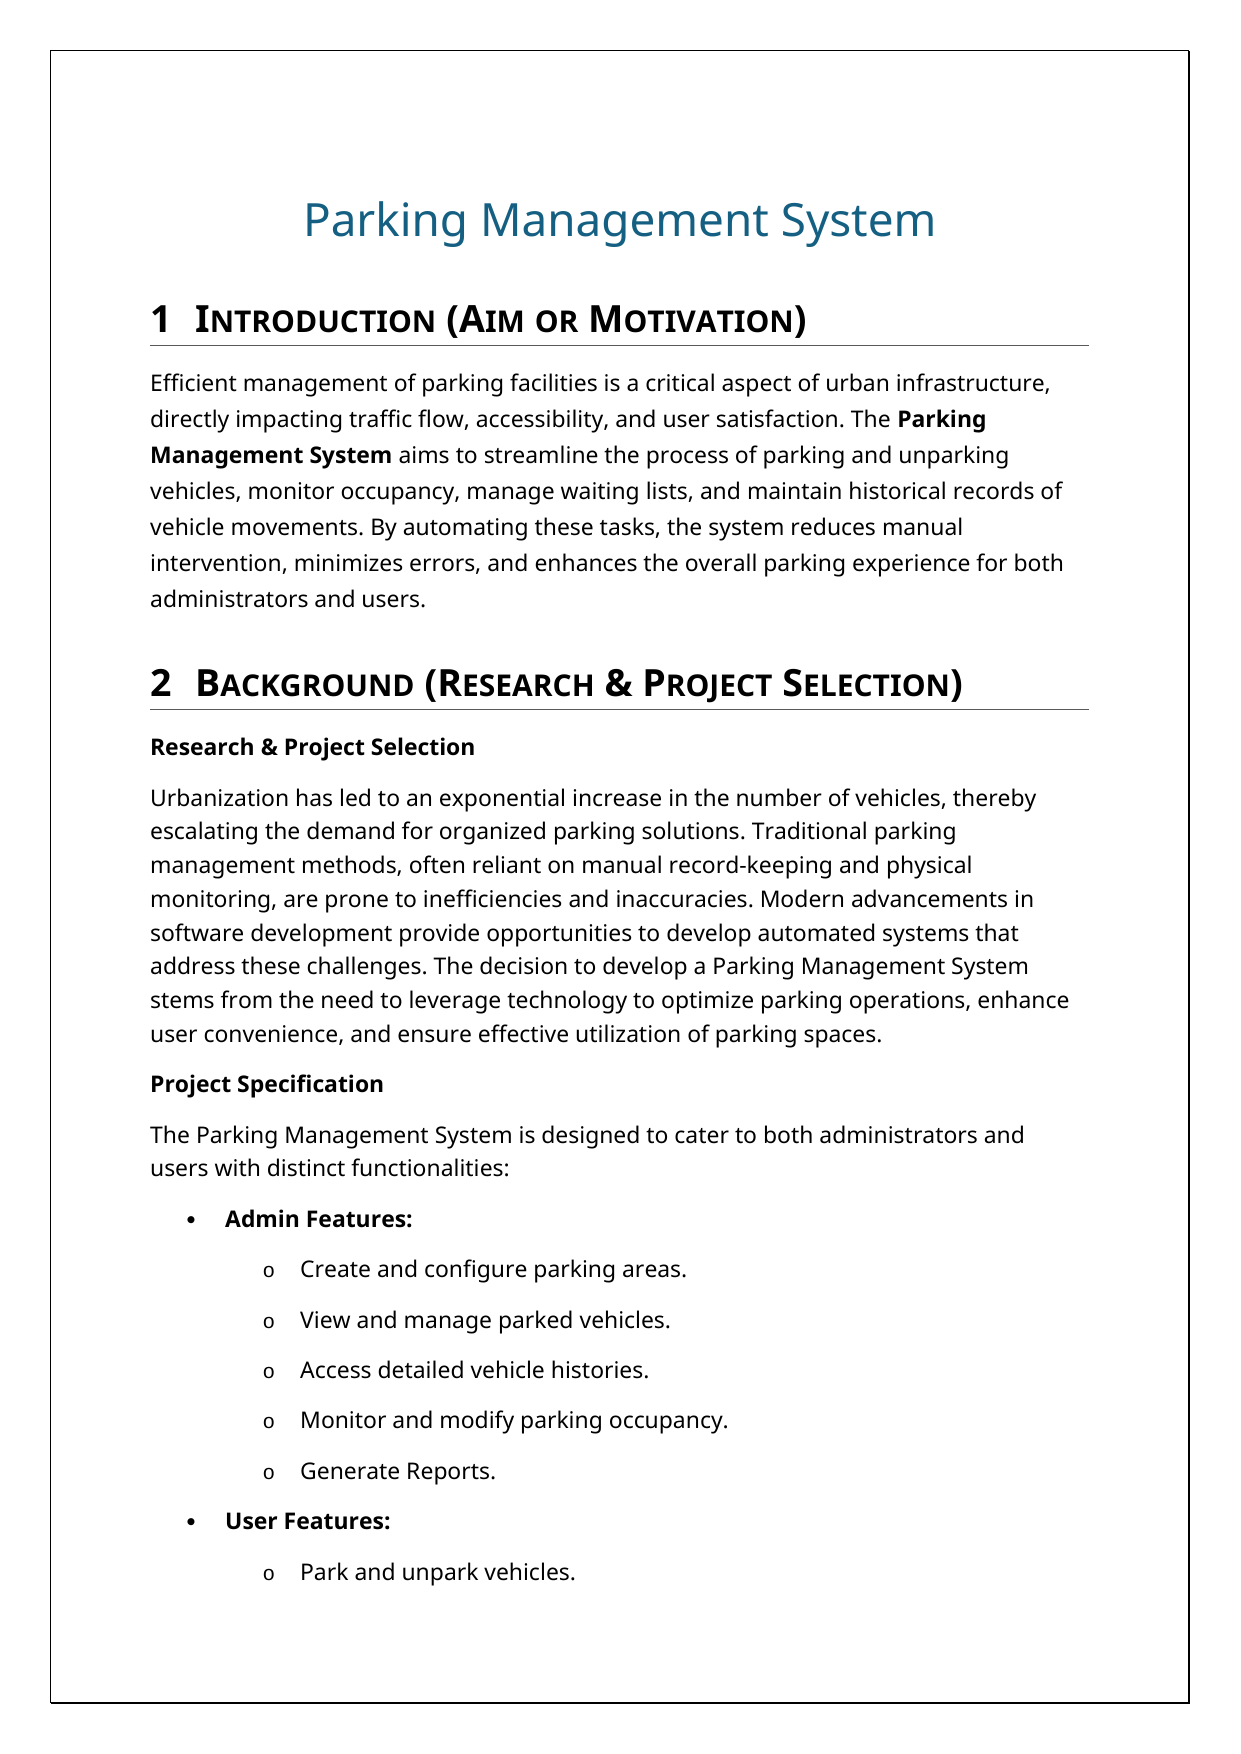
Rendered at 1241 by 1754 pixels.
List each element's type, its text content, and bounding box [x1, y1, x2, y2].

list Create and configure parking areas. [262, 1253, 1089, 1284]
list View and manage parked vehicles. [262, 1304, 1089, 1335]
list Access detailed vehicle histories. [262, 1354, 1089, 1385]
list Generate Reports. [262, 1455, 1089, 1486]
text Urbanization has led to an exponential increase in the number of vehicles, thereby escalating the demand for organized parking solutions. Traditional parking management methods, often reliant on manual record-keeping and physical monitoring, are prone to inefficiencies and inaccuracies. Modern advancements in software development provide opportunities to develop automated systems that address these challenges. The decision to develop a Parking Management System stems from the need to leverage technology to optimize parking operations, enhance user convenience, and ensure effective utilization of parking spaces. [150, 782, 1089, 1049]
subtitle Introduction (Aim or Motivation) [150, 292, 1089, 345]
text Efficient management of parking facilities is a critical aspect of urban infrastructure, directly impacting traffic flow, accessibility, and user satisfaction. The Parking Management System aims to streamline the process of parking and unparking vehicles, monitor occupancy, manage waiting lists, and maintain historical records of vehicle movements. By automating these tasks, the system reduces manual intervention, minimizes errors, and enhances the overall parking experience for both administrators and users. [150, 367, 1089, 614]
text Project Specification [150, 1068, 1089, 1099]
list User Features: [187, 1505, 1089, 1537]
text The Parking Management System is designed to cater to both administrators and users with distinct functionalities: [150, 1119, 1089, 1184]
subtitle Parking Management System [150, 187, 1089, 250]
list Park and unpark vehicles. [262, 1556, 1089, 1587]
text Research & Project Selection [150, 731, 1089, 762]
list Monitor and modify parking occupancy. [262, 1404, 1089, 1436]
subtitle Background (Research & Project Selection) [150, 656, 1089, 709]
list Admin Features: [187, 1203, 1089, 1234]
